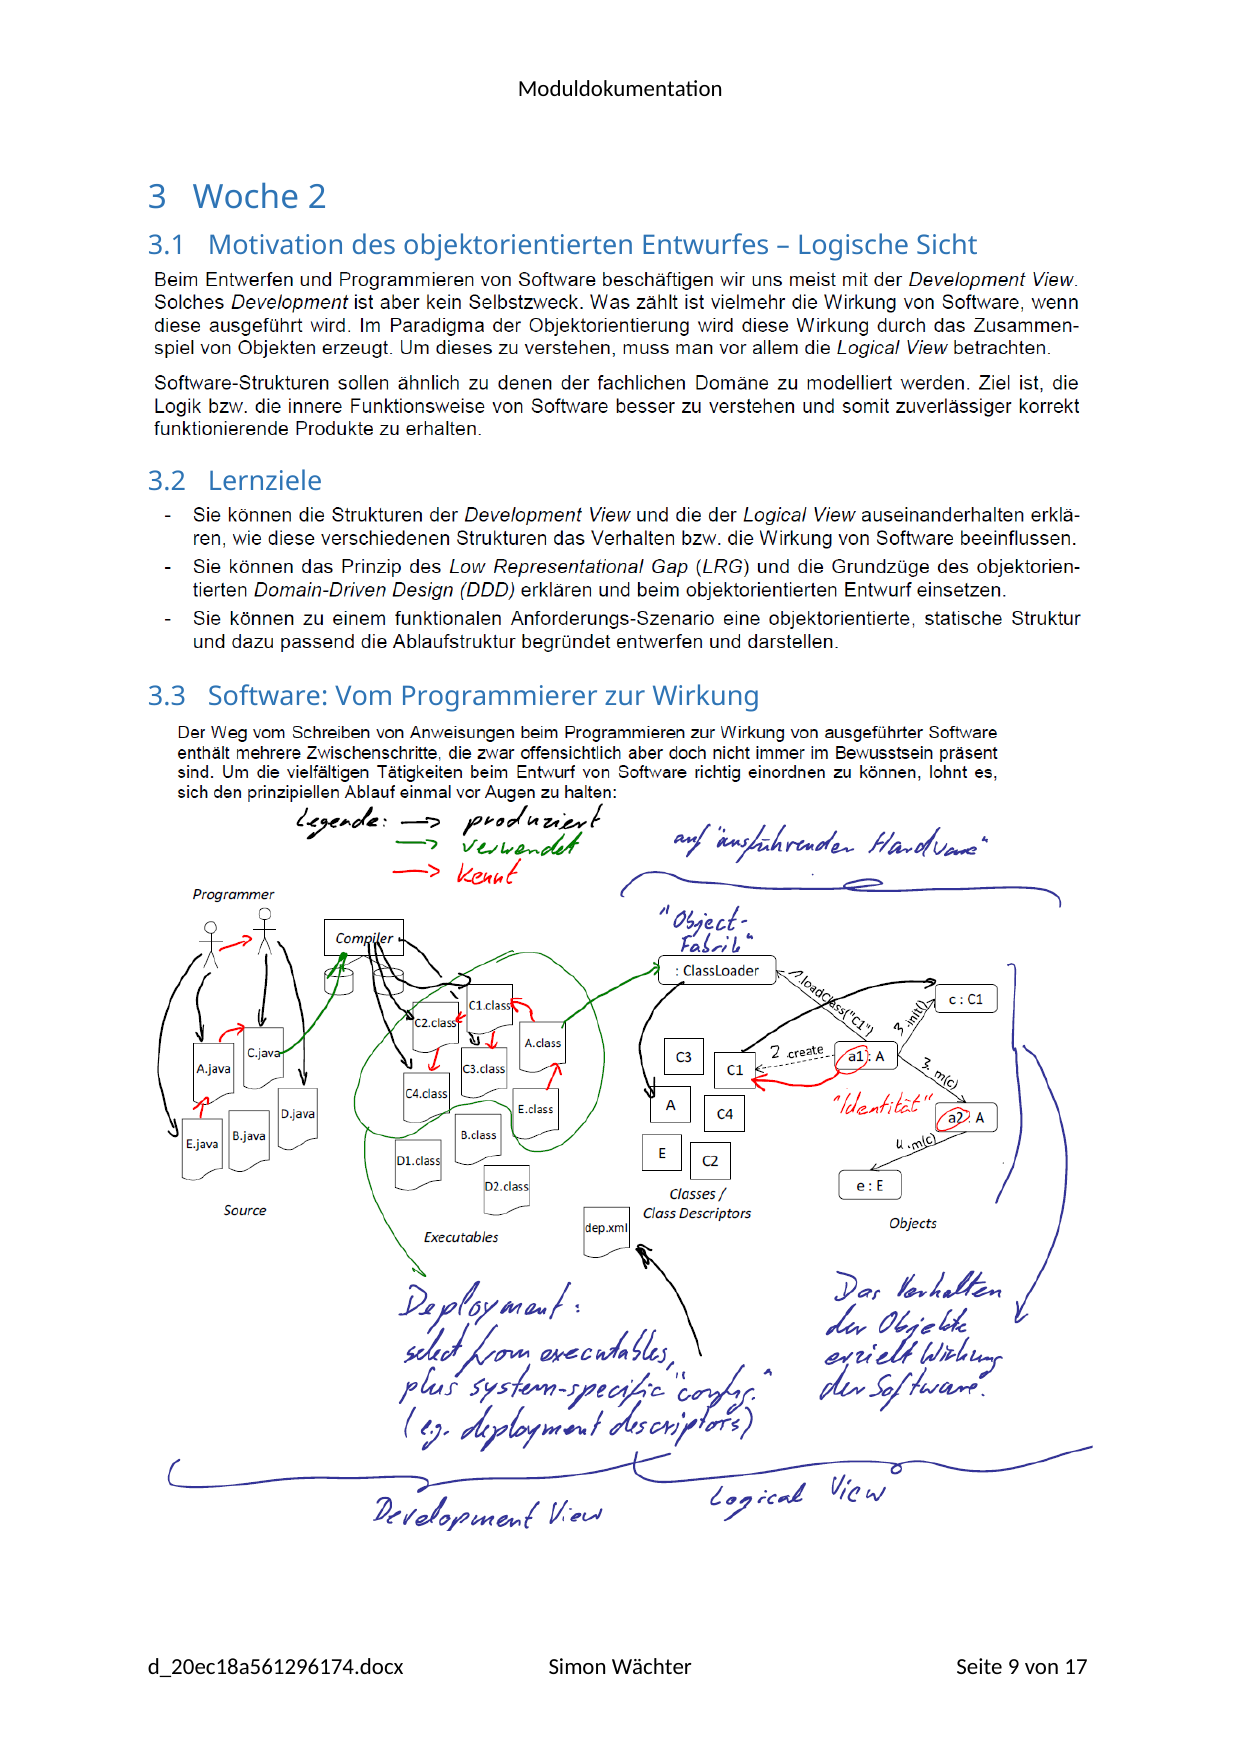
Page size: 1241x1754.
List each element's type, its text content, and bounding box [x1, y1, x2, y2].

picture [147, 715, 1093, 1531]
subtitle Woche 2 [148, 173, 1093, 218]
subtitle Motivation des objektorientierten Entwurfes – Logische Sicht [148, 226, 1093, 263]
picture [147, 265, 1093, 443]
picture [147, 501, 1093, 657]
subtitle Software: Vom Programmierer zur Wirkung [148, 676, 1093, 713]
subtitle Lernziele [148, 462, 1093, 498]
